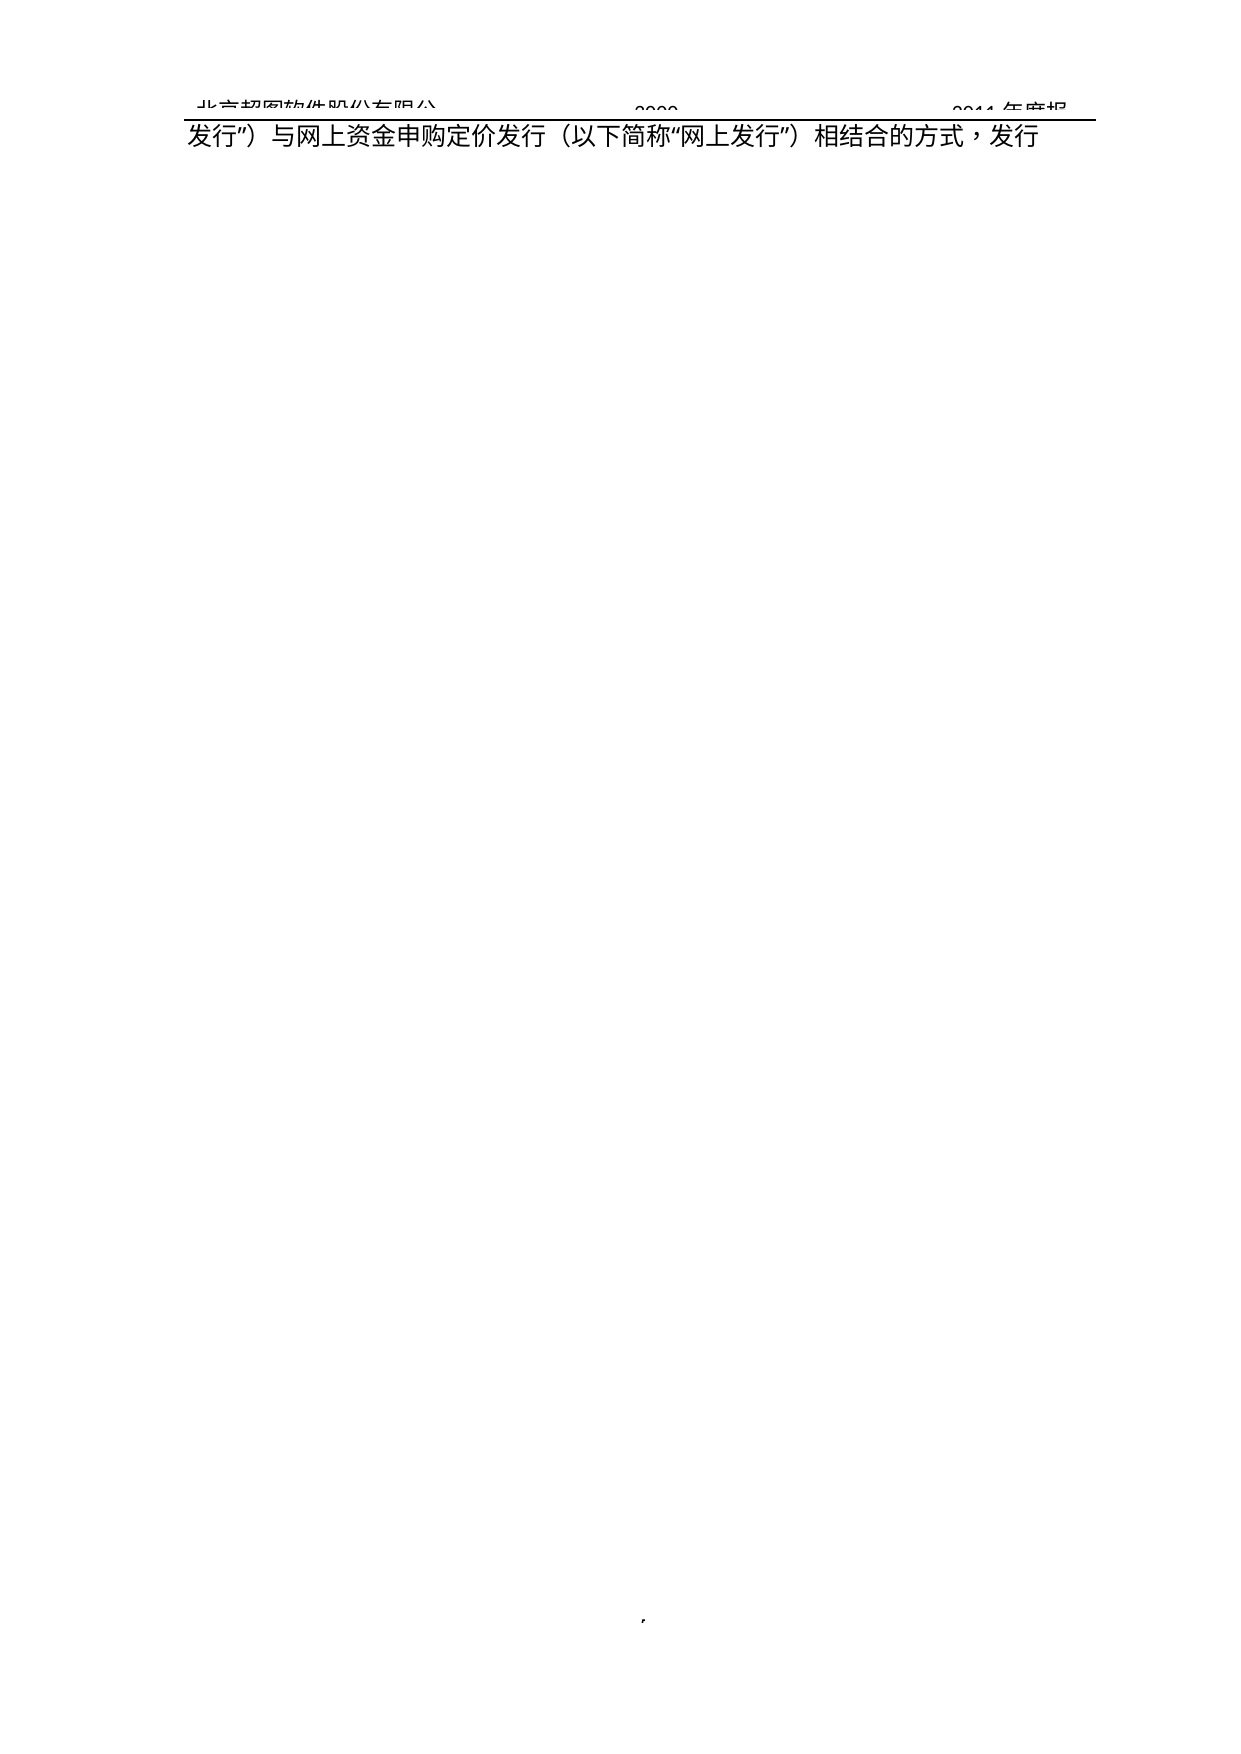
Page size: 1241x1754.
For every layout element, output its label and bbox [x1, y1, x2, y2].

text [187, 119, 1107, 153]
